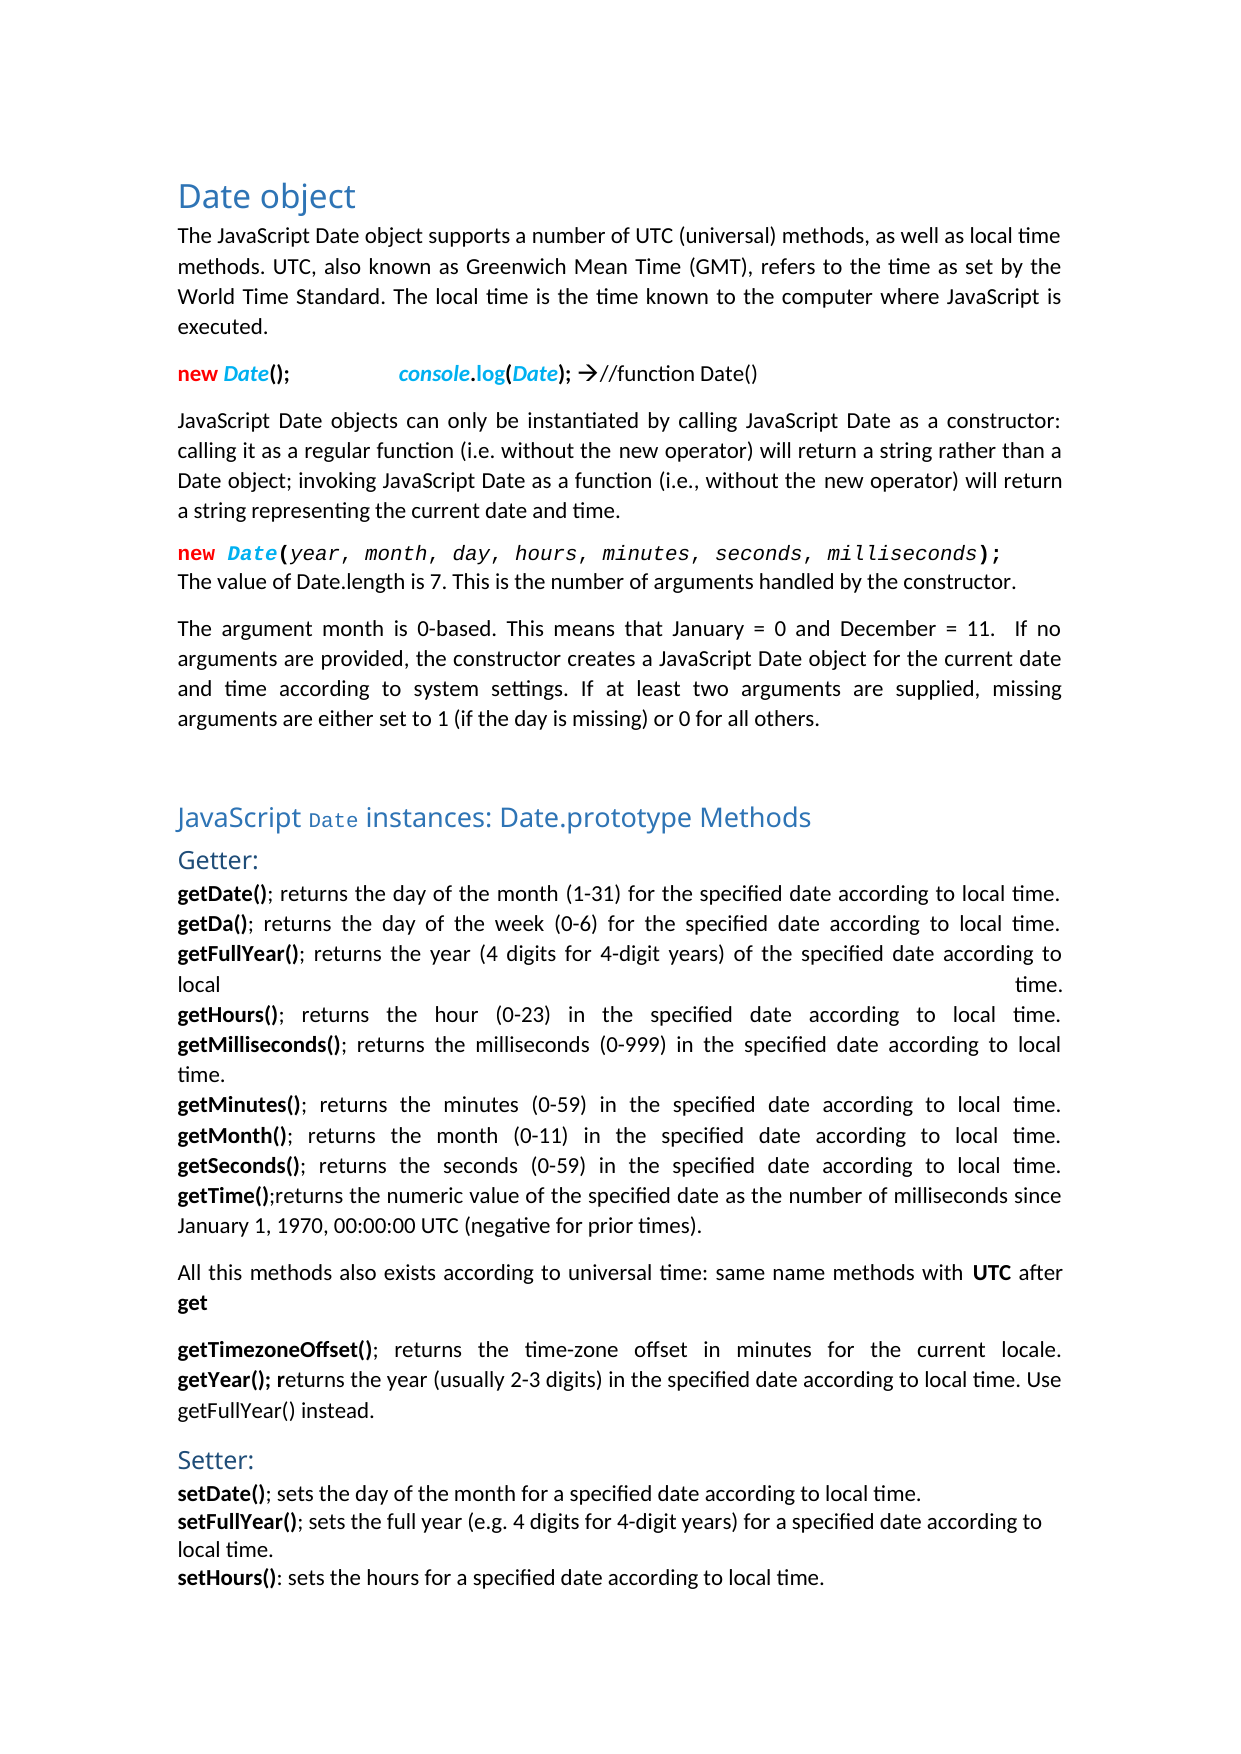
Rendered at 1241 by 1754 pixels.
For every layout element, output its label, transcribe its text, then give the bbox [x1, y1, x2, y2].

text JavaScript Date objects can only be instantiated by calling JavaScript Date as a constructor: calling it as a regular function (i.e. without the new operator) will return a string rather than a Date object; invoking JavaScript Date as a function (i.e., without the new operator) will return a string representing the current date and time. [177, 406, 1063, 524]
subtitle Getter: [177, 842, 1063, 876]
text new Date(); console.log(Date); //function Date() [177, 359, 1063, 387]
text The value of Date.length is 7. This is the number of arguments handled by the constructor. [177, 567, 1063, 595]
subtitle Setter: [177, 1443, 1063, 1477]
text The JavaScript Date object supports a number of UTC (universal) methods, as well as local time methods. UTC, also known as Greenwich Mean Time (GMT), refers to the time as set by the World Time Standard. The local time is the time known to the computer where JavaScript is executed. [177, 222, 1063, 340]
subtitle JavaScript Date instances: Date.prototype Methods [177, 798, 1063, 835]
text The argument month is 0-based. This means that January = 0 and December = 11. If no arguments are provided, the constructor creates a JavaScript Date object for the current date and time according to system settings. If at least two arguments are supplied, missing arguments are either set to 1 (if the day is missing) or 0 for all others. [177, 614, 1063, 733]
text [177, 1479, 1063, 1591]
text All this methods also exists according to universal time: same name methods with UTC after get [177, 1258, 1063, 1316]
text getTimezoneOffset(); returns the time-zone offset in minutes for the current locale. getYear(); returns the year (usually 2-3 digits) in the specified date according to local time. Use getFullYear() instead. [177, 1335, 1063, 1424]
text getDate(); returns the day of the month (1-31) for the specified date according to local time. getDa(); returns the day of the week (0-6) for the specified date according to local time. getFullYear(); returns the year (4 digits for 4-digit years) of the specified date according to local time. getHours(); returns the hour (0-23) in the specified date according to local time. getMilliseconds(); returns the milliseconds (0-999) in the specified date according to local time. getMinutes(); returns the minutes (0-59) in the specified date according to local time. getMonth(); returns the month (0-11) in the specified date according to local time. getSeconds(); returns the seconds (0-59) in the specified date according to local time. getTime();returns the numeric value of the specified date as the number of milliseconds since January 1, 1970, 00:00:00 UTC (negative for prior times). [177, 879, 1063, 1239]
subtitle Date object [177, 173, 1063, 218]
text new Date(year, month, day, hours, minutes, seconds, milliseconds); [177, 543, 1063, 567]
